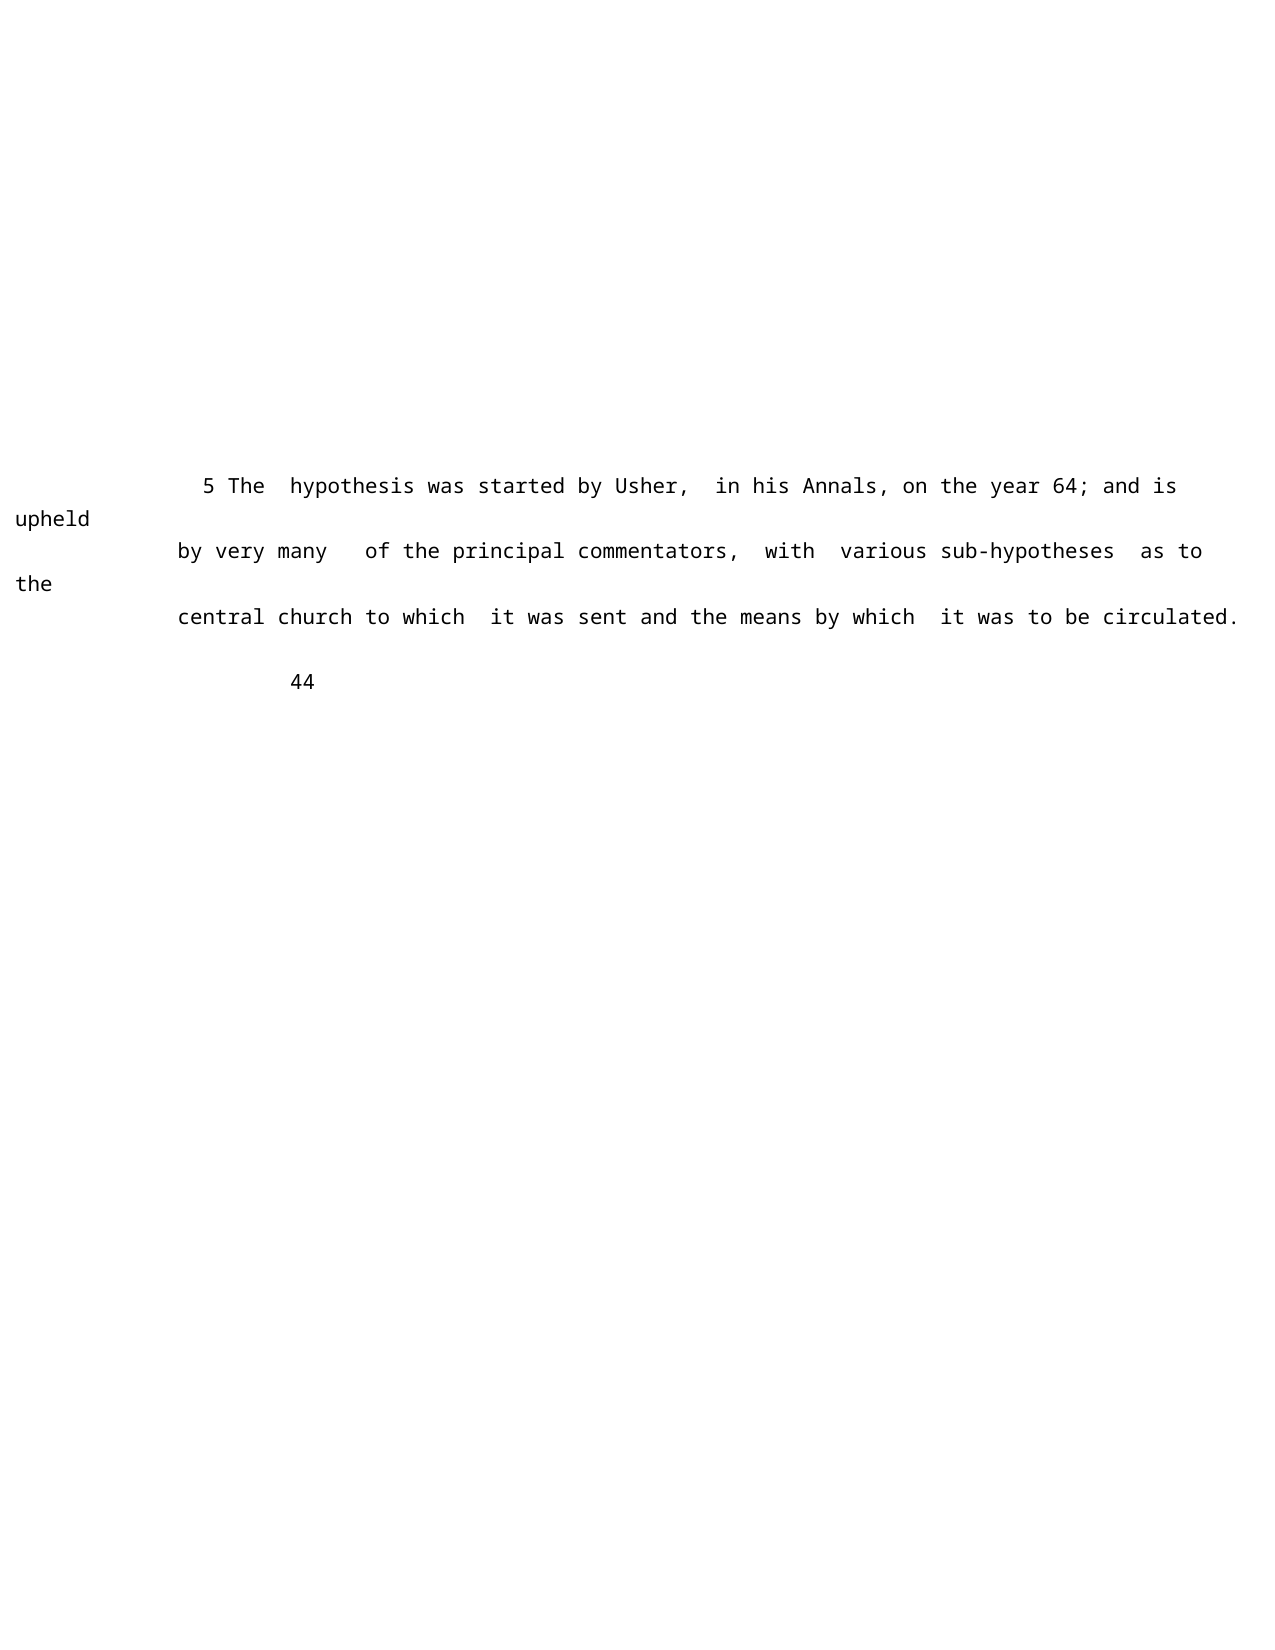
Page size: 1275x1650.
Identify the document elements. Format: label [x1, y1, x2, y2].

text [15, 15, 1260, 1149]
